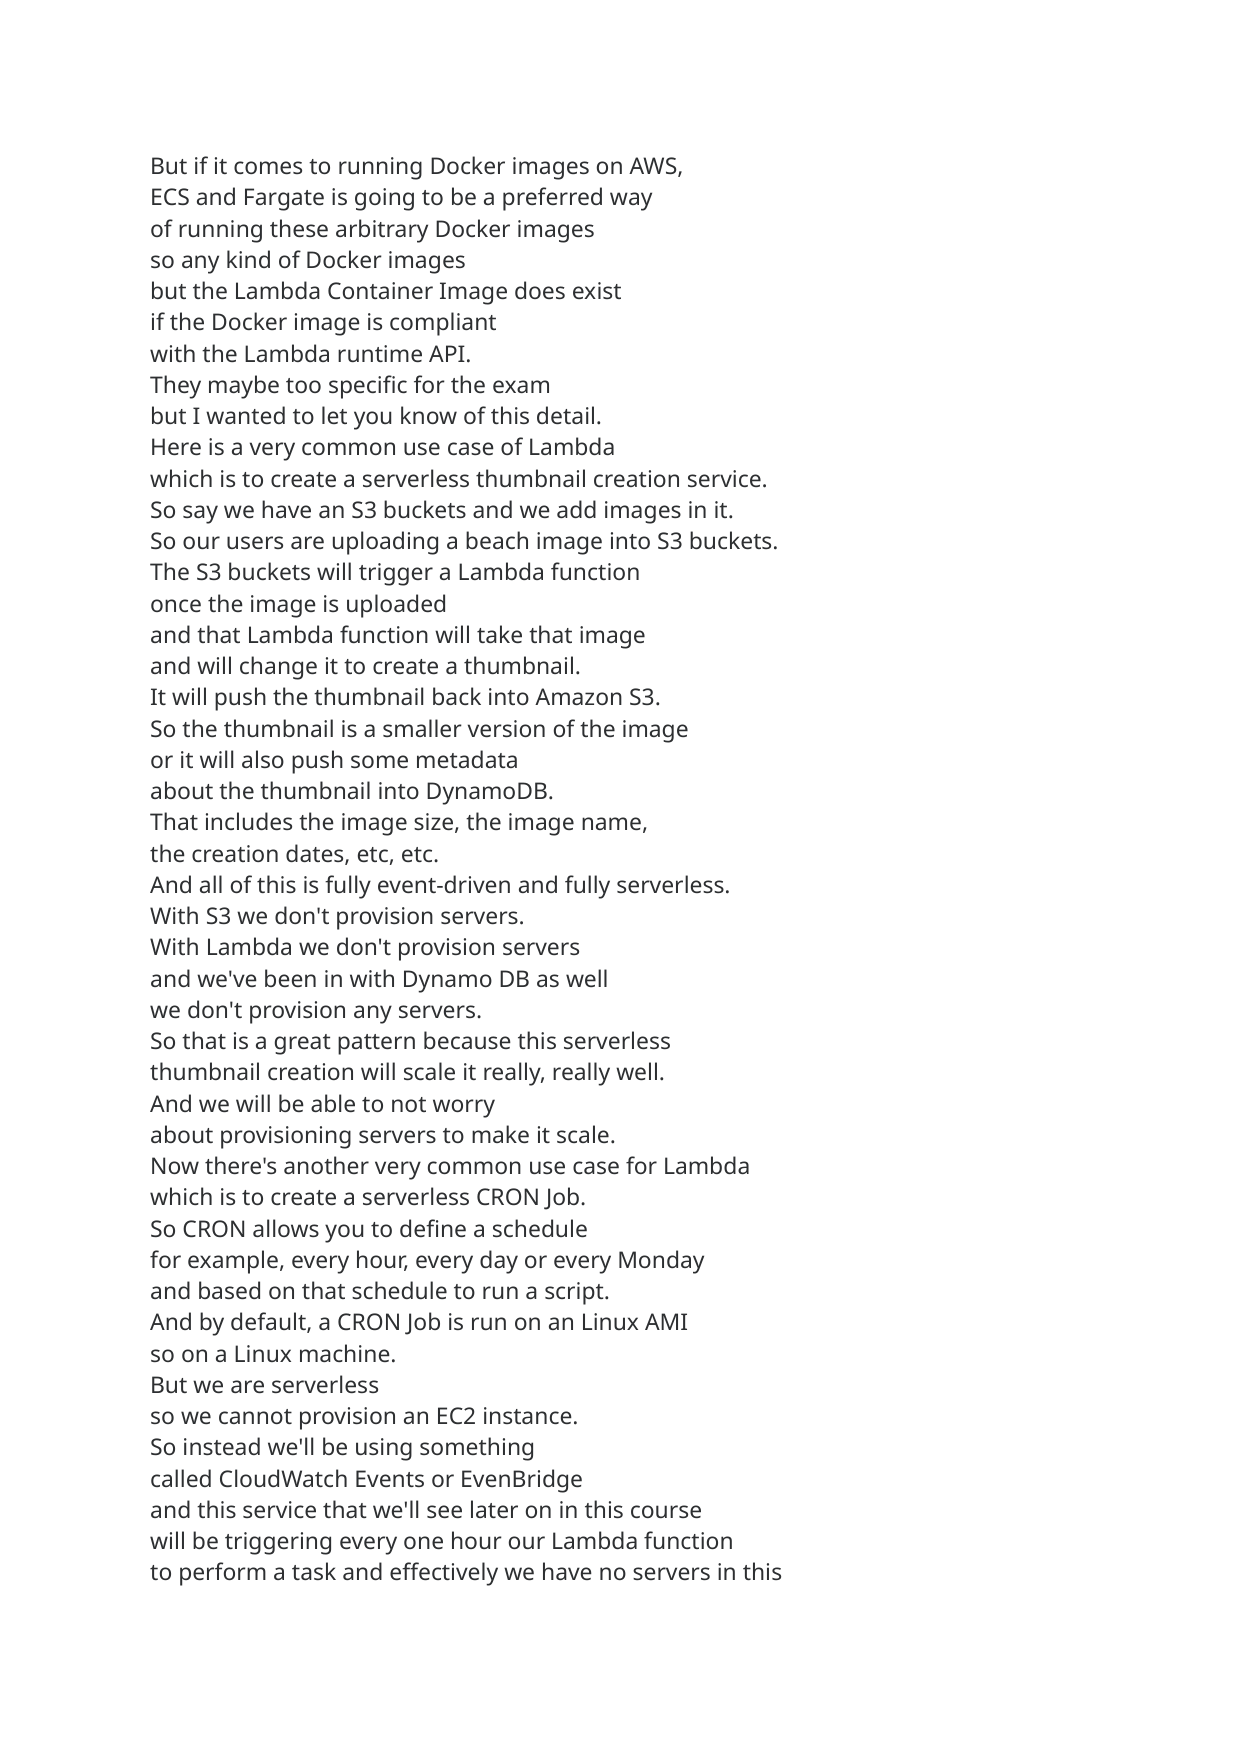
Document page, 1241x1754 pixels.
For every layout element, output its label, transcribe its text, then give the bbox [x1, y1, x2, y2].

text That includes the image size, the image name, [150, 806, 1090, 837]
text so on a Linux machine. [150, 1337, 1090, 1369]
text so we cannot provision an EC2 instance. [150, 1400, 1090, 1431]
text But we are serverless [150, 1369, 1090, 1400]
text the creation dates, etc, etc. [150, 837, 1090, 869]
text Here is a very common use case of Lambda [150, 431, 1090, 462]
text So our users are uploading a beach image into S3 buckets. [150, 525, 1090, 556]
text will be triggering every one hour our Lambda function [150, 1525, 1090, 1556]
text with the Lambda runtime API. [150, 337, 1090, 369]
text we don't provision any servers. [150, 994, 1090, 1025]
text but the Lambda Container Image does exist [150, 275, 1090, 306]
text And we will be able to not worry [150, 1087, 1090, 1119]
text And by default, a CRON Job is run on an Linux AMI [150, 1306, 1090, 1337]
text and this service that we'll see later on in this course [150, 1494, 1090, 1525]
text So instead we'll be using something [150, 1431, 1090, 1462]
text ECS and Fargate is going to be a preferred way [150, 181, 1090, 212]
text With Lambda we don't provision servers [150, 931, 1090, 962]
text of running these arbitrary Docker images [150, 212, 1090, 244]
text But if it comes to running Docker images on AWS, [150, 150, 1090, 181]
text and based on that schedule to run a script. [150, 1275, 1090, 1306]
text and that Lambda function will take that image [150, 619, 1090, 650]
text It will push the thumbnail back into Amazon S3. [150, 681, 1090, 712]
text called CloudWatch Events or EvenBridge [150, 1462, 1090, 1494]
text once the image is uploaded [150, 587, 1090, 619]
text So CRON allows you to define a schedule [150, 1212, 1090, 1244]
text Now there's another very common use case for Lambda [150, 1150, 1090, 1181]
text So the thumbnail is a smaller version of the image [150, 712, 1090, 744]
text if the Docker image is compliant [150, 306, 1090, 337]
text The S3 buckets will trigger a Lambda function [150, 556, 1090, 587]
text to perform a task and effectively we have no servers in this [150, 1556, 1090, 1587]
text about provisioning servers to make it scale. [150, 1119, 1090, 1150]
text for example, every hour, every day or every Monday [150, 1244, 1090, 1275]
text And all of this is fully event-driven and fully serverless. [150, 869, 1090, 900]
text about the thumbnail into DynamoDB. [150, 775, 1090, 806]
text thumbnail creation will scale it really, really well. [150, 1056, 1090, 1087]
text or it will also push some metadata [150, 744, 1090, 775]
text and we've been in with Dynamo DB as well [150, 962, 1090, 994]
text So that is a great pattern because this serverless [150, 1025, 1090, 1056]
text which is to create a serverless thumbnail creation service. [150, 462, 1090, 494]
text so any kind of Docker images [150, 244, 1090, 275]
text So say we have an S3 buckets and we add images in it. [150, 494, 1090, 525]
text which is to create a serverless CRON Job. [150, 1181, 1090, 1212]
text They maybe too specific for the exam [150, 369, 1090, 400]
text but I wanted to let you know of this detail. [150, 400, 1090, 431]
text and will change it to create a thumbnail. [150, 650, 1090, 681]
text With S3 we don't provision servers. [150, 900, 1090, 931]
